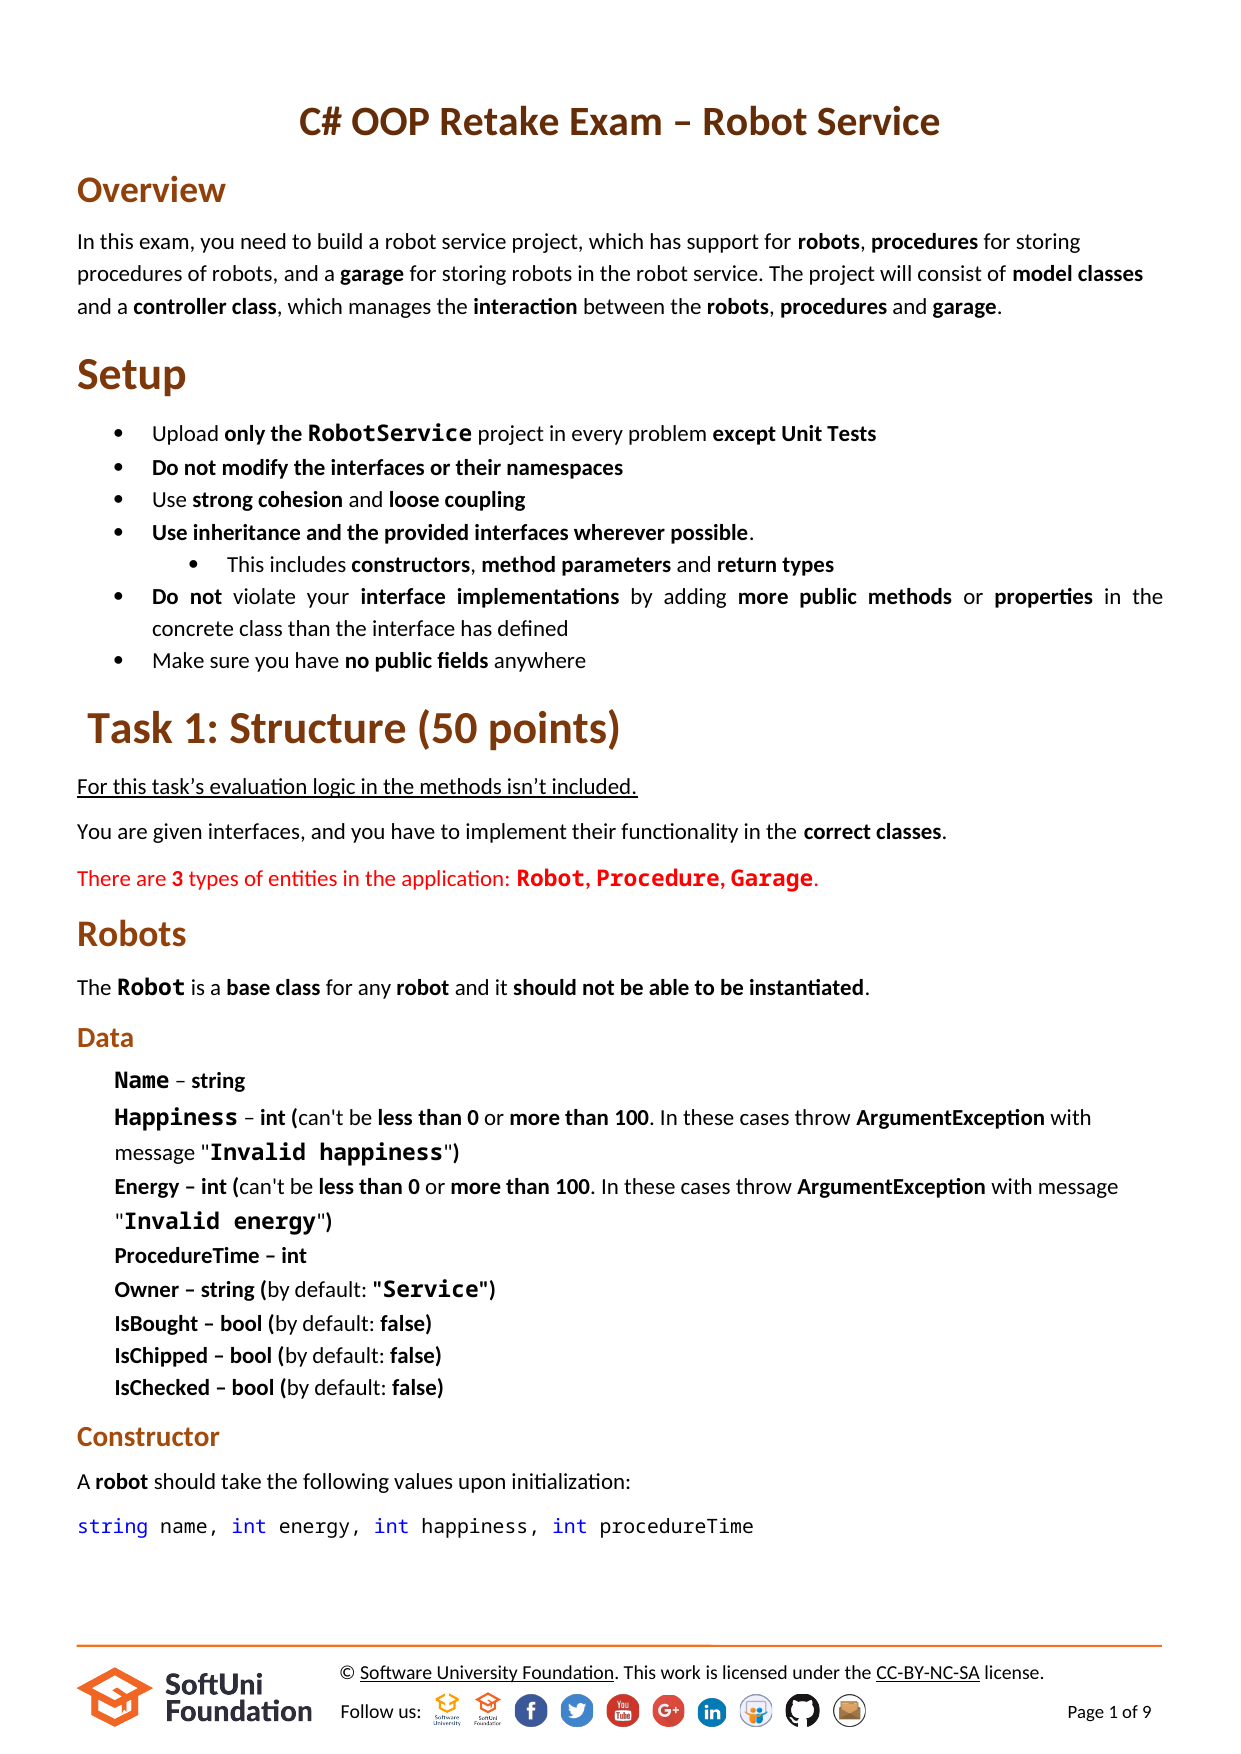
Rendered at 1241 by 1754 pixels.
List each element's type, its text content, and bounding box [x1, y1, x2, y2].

subtitle Constructor [77, 1418, 1163, 1454]
picture [718, 1698, 727, 1706]
text You are given interfaces, and you have to implement their functionality in the correct classes. [77, 817, 1163, 845]
picture [697, 1698, 706, 1706]
text Happiness – int (can't be less than 0 or more than 100. In these cases throw ArgumentException with message "Invalid happiness") [114, 1100, 1163, 1168]
picture [474, 1692, 502, 1727]
picture [833, 1694, 866, 1727]
picture [711, 1710, 720, 1719]
text In this exam, you need to build a robot service project, which has support for robots, procedures for storing procedures of robots, and a garage for storing robots in the robot service. The project will consist of model classes and a controller class, which manages the interaction between the robots, procedures and garage. [77, 227, 1163, 320]
text Energy – int (can't be less than 0 or more than 100. In these cases throw ArgumentException with message "Invalid energy") [114, 1172, 1163, 1236]
list Do not violate your interface implementations by adding more public methods or properties in the concrete class than the interface has defined [114, 582, 1163, 642]
picture [652, 1695, 685, 1727]
text For this task’s evaluation logic in the methods isn’t included. [77, 772, 1163, 800]
picture [718, 1719, 727, 1727]
text IsChecked – bool (by default: false) [114, 1373, 1163, 1401]
text The Robot is a base class for any robot and it should not be able to be instantiated. [77, 971, 1163, 1002]
text Name – string [114, 1064, 1163, 1096]
picture [606, 1694, 640, 1727]
subtitle Data [77, 1019, 1163, 1055]
text IsChipped – bool (by default: false) [114, 1341, 1163, 1369]
list Do not modify the interfaces or their namespaces [114, 453, 1163, 481]
list Use strong cohesion and loose coupling [114, 486, 1163, 513]
subtitle Task 1: Structure (50 points) [77, 699, 1163, 755]
text Owner – string (by default: "Service") [114, 1273, 1163, 1304]
picture [560, 1694, 594, 1727]
text IsBought – bool (by default: false) [114, 1309, 1163, 1337]
text A robot should take the following values upon initialization: [77, 1467, 1163, 1495]
picture [76, 1667, 312, 1727]
list This includes constructors, method parameters and return types [189, 550, 1163, 578]
text There are 3 types of entities in the application: Robot, Procedure, Garage. [77, 861, 1163, 893]
picture [514, 1694, 548, 1727]
subtitle Setup [77, 345, 1163, 401]
subtitle Robots [77, 910, 1163, 956]
subtitle C# OOP Retake Exam – Robot Service [77, 95, 1163, 146]
subtitle Overview [77, 166, 1163, 212]
text ProcedureTime – int [114, 1241, 1163, 1269]
picture [739, 1694, 773, 1727]
list Use inheritance and the provided interfaces wherever possible. [114, 518, 1163, 546]
list Make sure you have no public fields anywhere [114, 646, 1163, 674]
picture [785, 1694, 820, 1727]
text string name, int energy, int happiness, int procedureTime [77, 1512, 1163, 1539]
picture [697, 1719, 706, 1727]
picture [433, 1693, 461, 1727]
list Upload only the RobotService project in every problem except Unit Tests [114, 417, 1163, 449]
